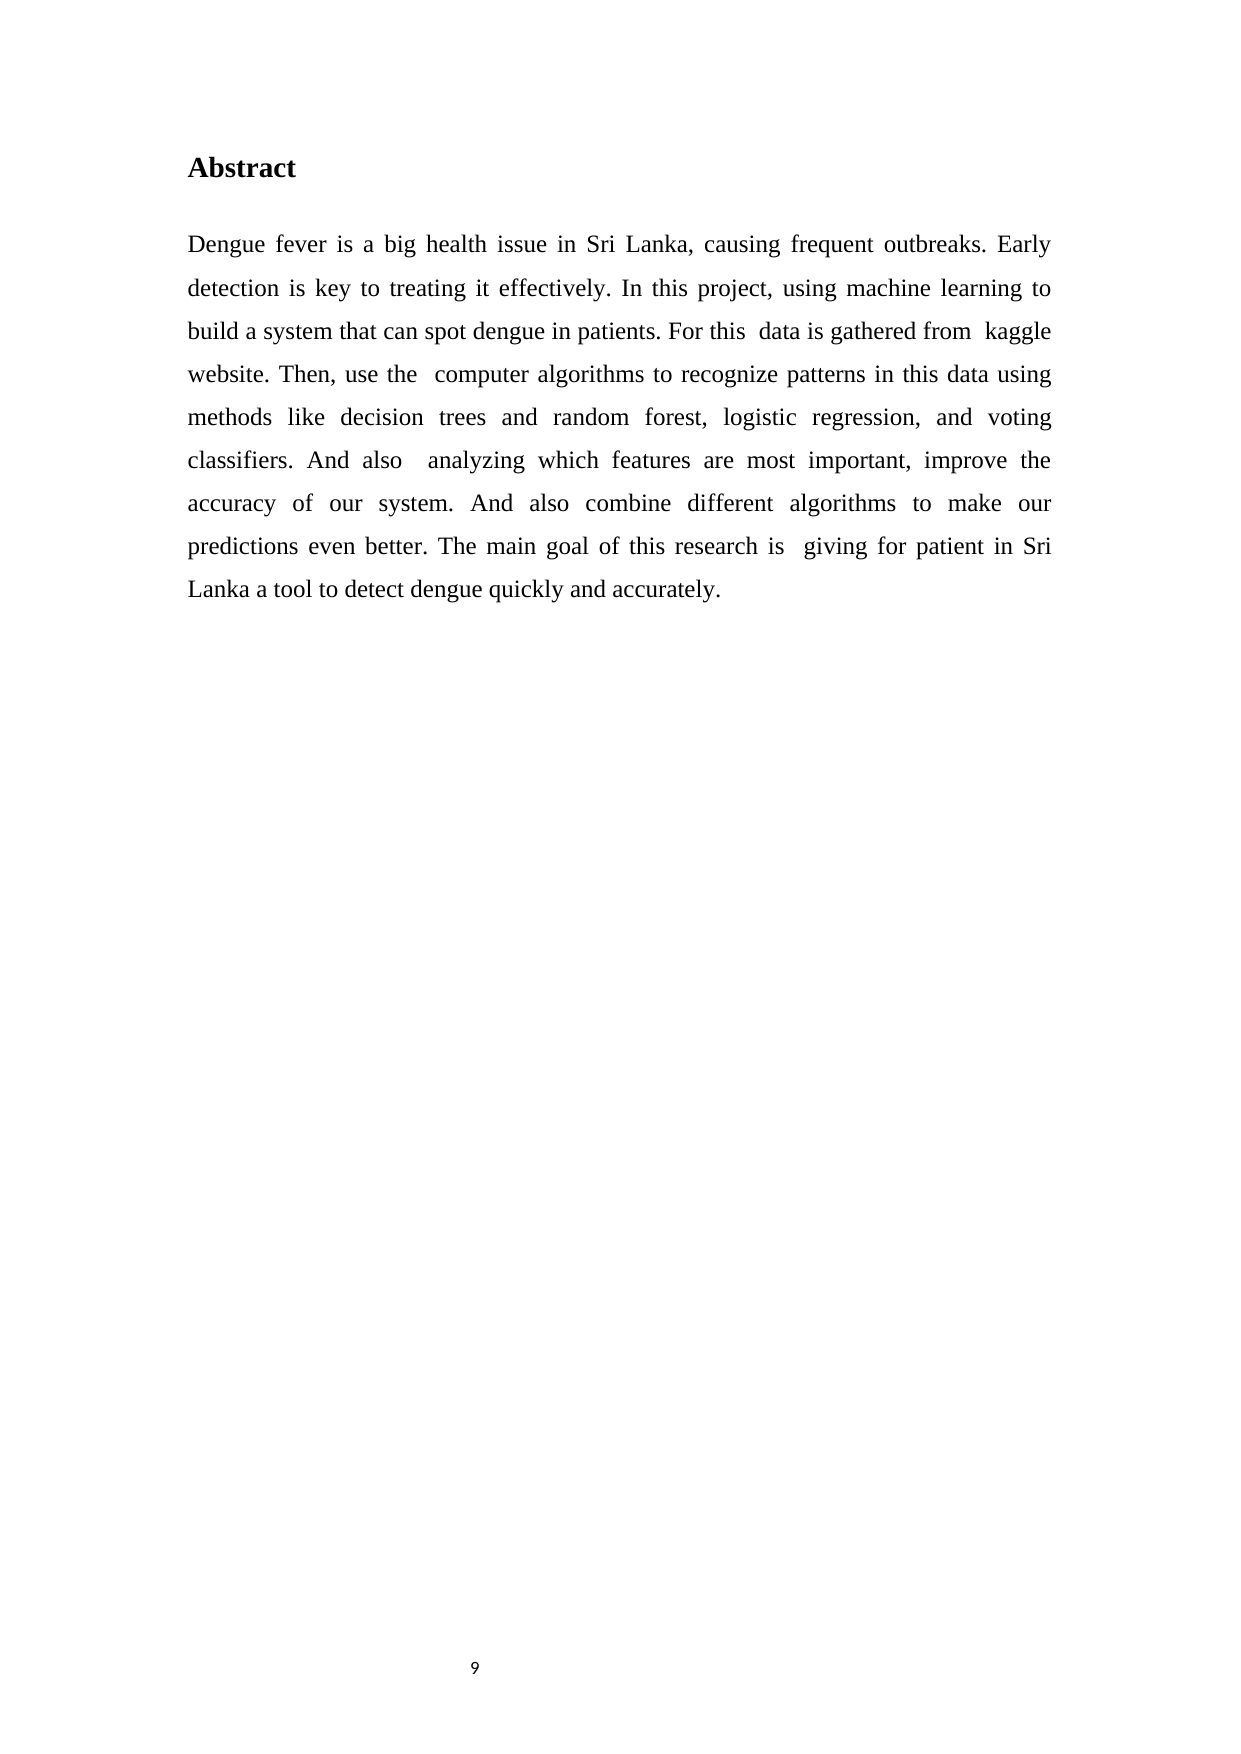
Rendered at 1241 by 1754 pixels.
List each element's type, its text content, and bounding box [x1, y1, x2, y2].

subtitle Abstract [187, 150, 1053, 183]
text Dengue fever is a big health issue in Sri Lanka, causing frequent outbreaks. Early detection is key to treating it effectively. In this project, using machine learning to build a system that can spot dengue in patients. For this data is gathered from kaggle website. Then, use the computer algorithms to recognize patterns in this data using methods like decision trees and random forest, logistic regression, and voting classifiers. And also analyzing which features are most important, improve the accuracy of our system. And also combine different algorithms to make our predictions even better. The main goal of this research is giving for patient in Sri Lanka a tool to detect dengue quickly and accurately. [187, 229, 1053, 603]
